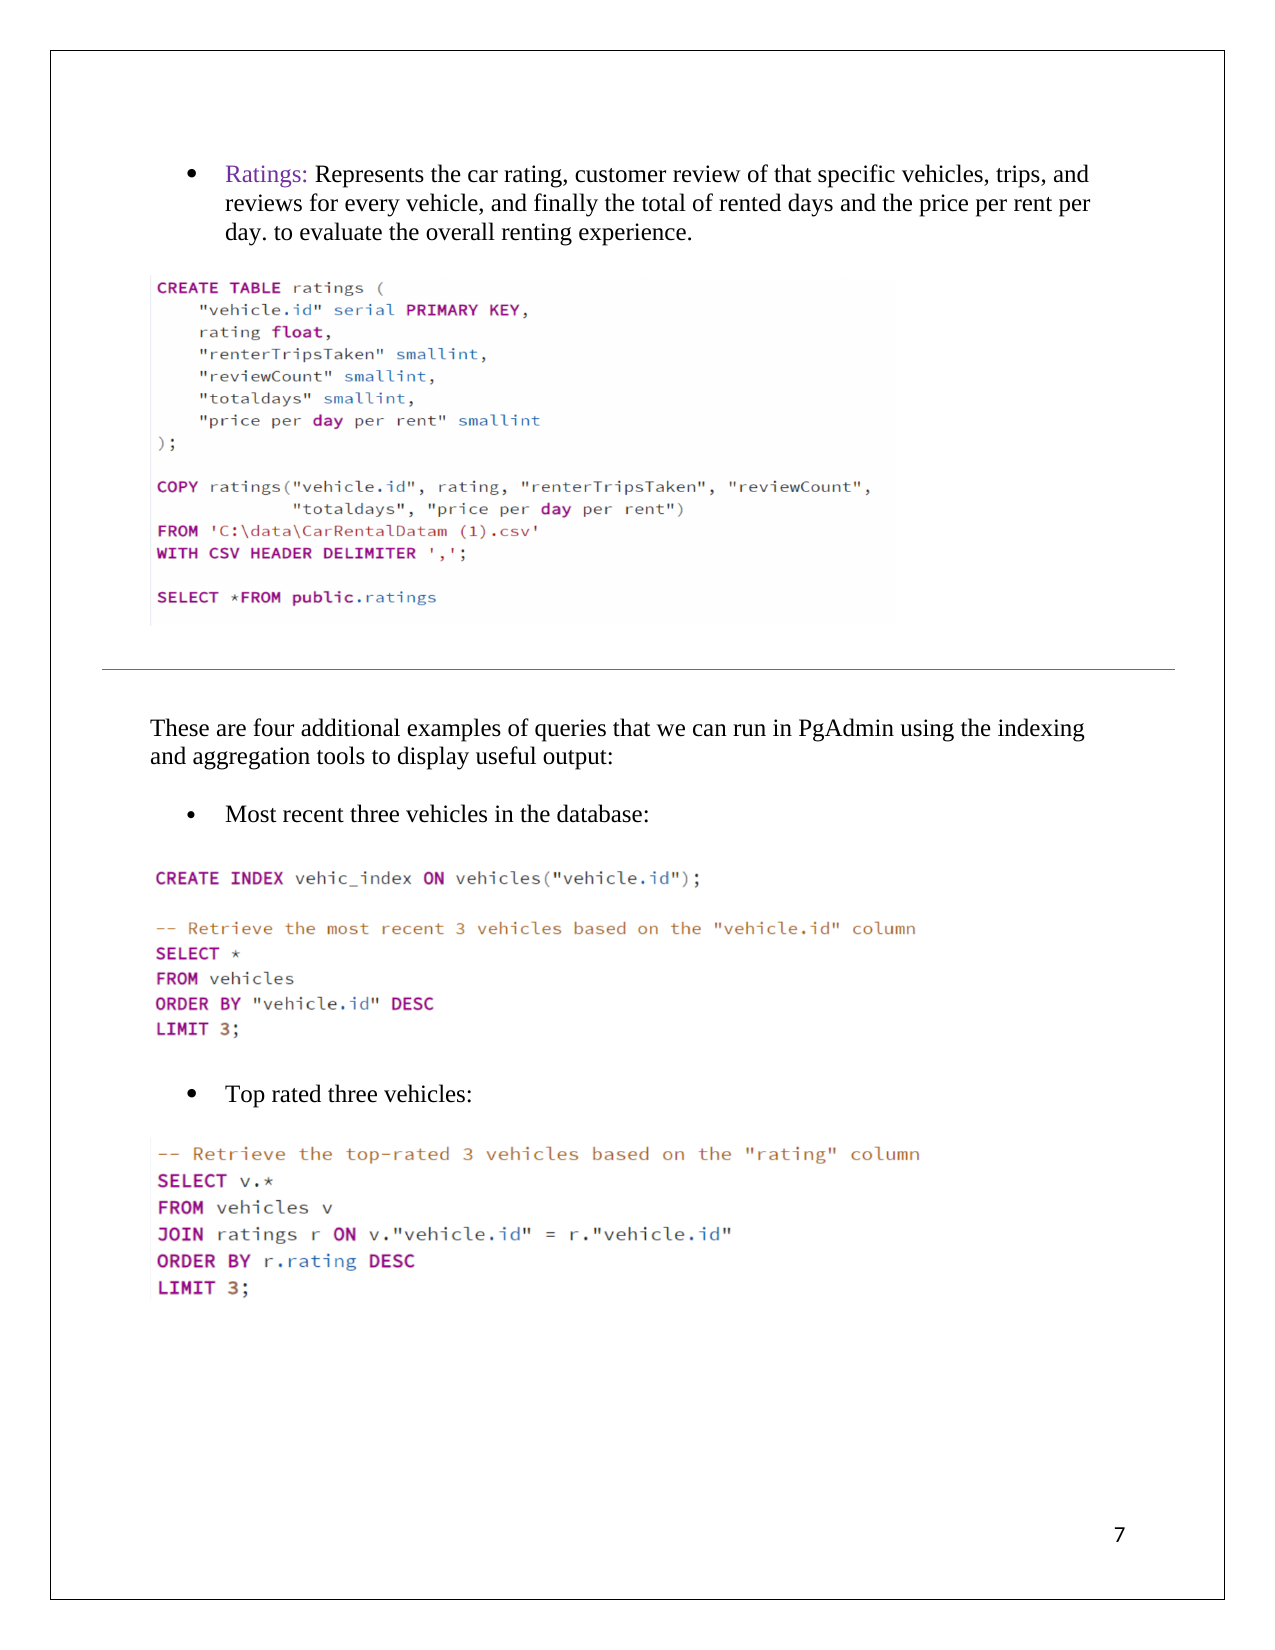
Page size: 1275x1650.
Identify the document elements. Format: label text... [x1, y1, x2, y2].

text These are four additional examples of queries that we can run in PgAdmin using the indexing and aggregation tools to display useful output: [150, 713, 1125, 770]
picture [150, 1137, 931, 1300]
list Most recent three vehicles in the database: [187, 799, 1125, 828]
picture [150, 857, 937, 1050]
picture [150, 275, 895, 626]
list Ratings: Represents the car rating, customer review of that specific vehicles, trips, and reviews for every vehicle, and finally the total of rented days and the price per rent per day. to evaluate the overall renting experience. [187, 159, 1125, 246]
list Top rated three vehicles: [187, 1079, 1125, 1108]
